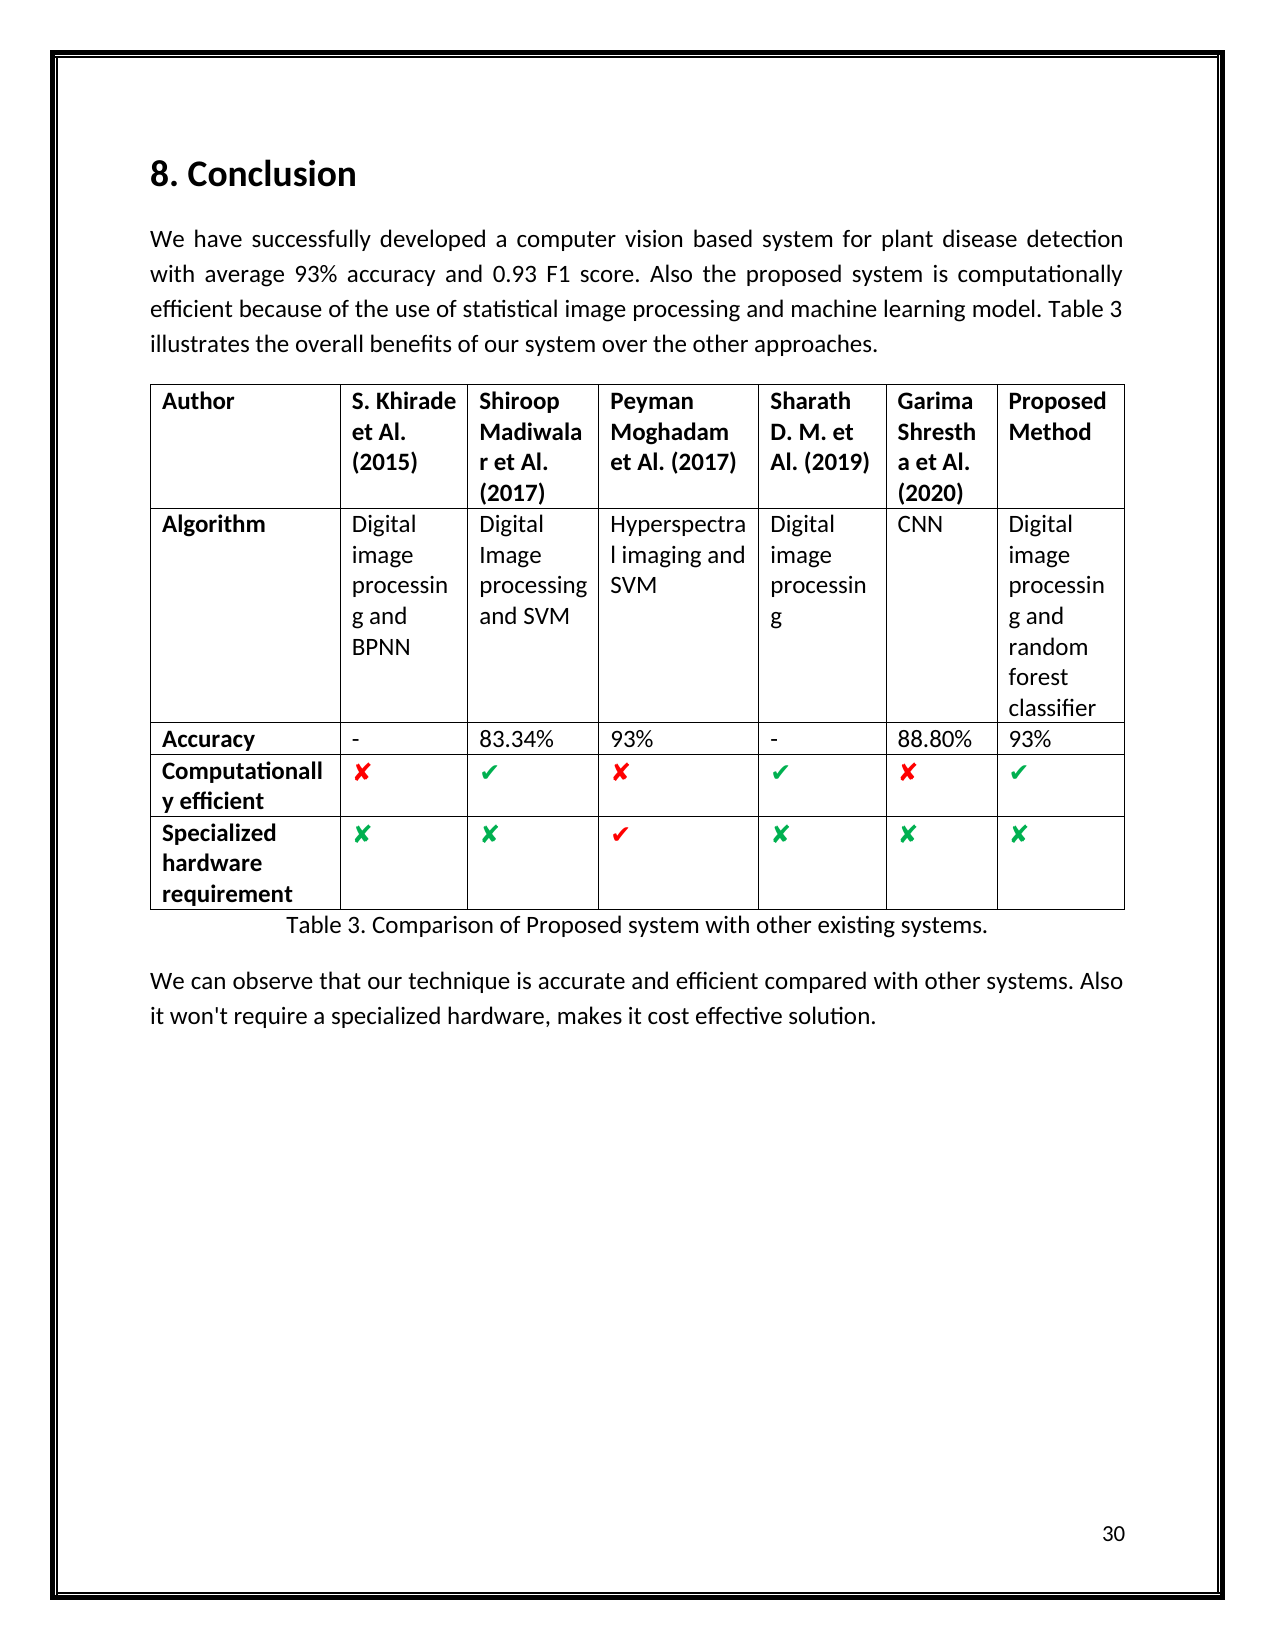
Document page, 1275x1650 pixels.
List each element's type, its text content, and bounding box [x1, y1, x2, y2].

table_cell Digital image processing [759, 509, 886, 722]
table_cell CNN [887, 509, 997, 722]
text 8. Conclusion [150, 150, 1125, 196]
table_header S. Khirade et Al. (2015) [341, 385, 467, 507]
table_cell 83.34% [468, 723, 598, 754]
table_cell ✔ [998, 755, 1124, 816]
table_cell 88.80% [887, 723, 997, 754]
table_cell ✘ [887, 817, 997, 908]
text We have successfully developed a computer vision based system for plant disease detection with average 93% accuracy and 0.93 F1 score. Also the proposed system is computationally efficient because of the use of statistical image processing and machine learning model. Table 3 illustrates the overall benefits of our system over the other approaches. [150, 223, 1125, 359]
table_cell Accuracy [151, 723, 340, 754]
table_header Garima Shrestha et Al. (2020) [887, 385, 997, 507]
table_cell Algorithm [151, 509, 340, 722]
table_cell ✔ [759, 755, 886, 816]
table_cell ✘ [341, 817, 467, 908]
table_header Shiroop Madiwalar et Al. (2017) [468, 385, 598, 507]
table_header Peyman Moghadam et Al. (2017) [599, 385, 758, 507]
table_cell - [759, 723, 886, 754]
text We can observe that our technique is accurate and efficient compared with other systems. Also it won't require a specialized hardware, makes it cost effective solution. [150, 965, 1125, 1031]
table_cell ✘ [759, 817, 886, 908]
table_cell Computationally efficient [151, 755, 340, 816]
table_cell 93% [998, 723, 1124, 754]
table_cell ✘ [468, 817, 598, 908]
table_cell ✔ [468, 755, 598, 816]
table_cell ✘ [341, 755, 467, 816]
text Table 3. Comparison of Proposed system with other existing systems. [150, 910, 1125, 940]
table_header Sharath D. M. et Al. (2019) [759, 385, 886, 507]
table_header Proposed Method [998, 385, 1124, 507]
table_header Author [151, 385, 340, 507]
table_cell ✘ [887, 755, 997, 816]
table_cell Digital image processing and random forest classifier [998, 509, 1124, 722]
table_cell Digital Image processing and SVM [468, 509, 598, 722]
table_cell - [341, 723, 467, 754]
table_cell ✔ [599, 817, 758, 908]
table_cell Digital image processing and BPNN [341, 509, 467, 722]
table_cell Hyperspectral imaging and SVM [599, 509, 758, 722]
table_cell ✘ [998, 817, 1124, 908]
table_cell ✘ [599, 755, 758, 816]
table_cell 93% [599, 723, 758, 754]
table_cell Specialized hardware requirement [151, 817, 340, 908]
